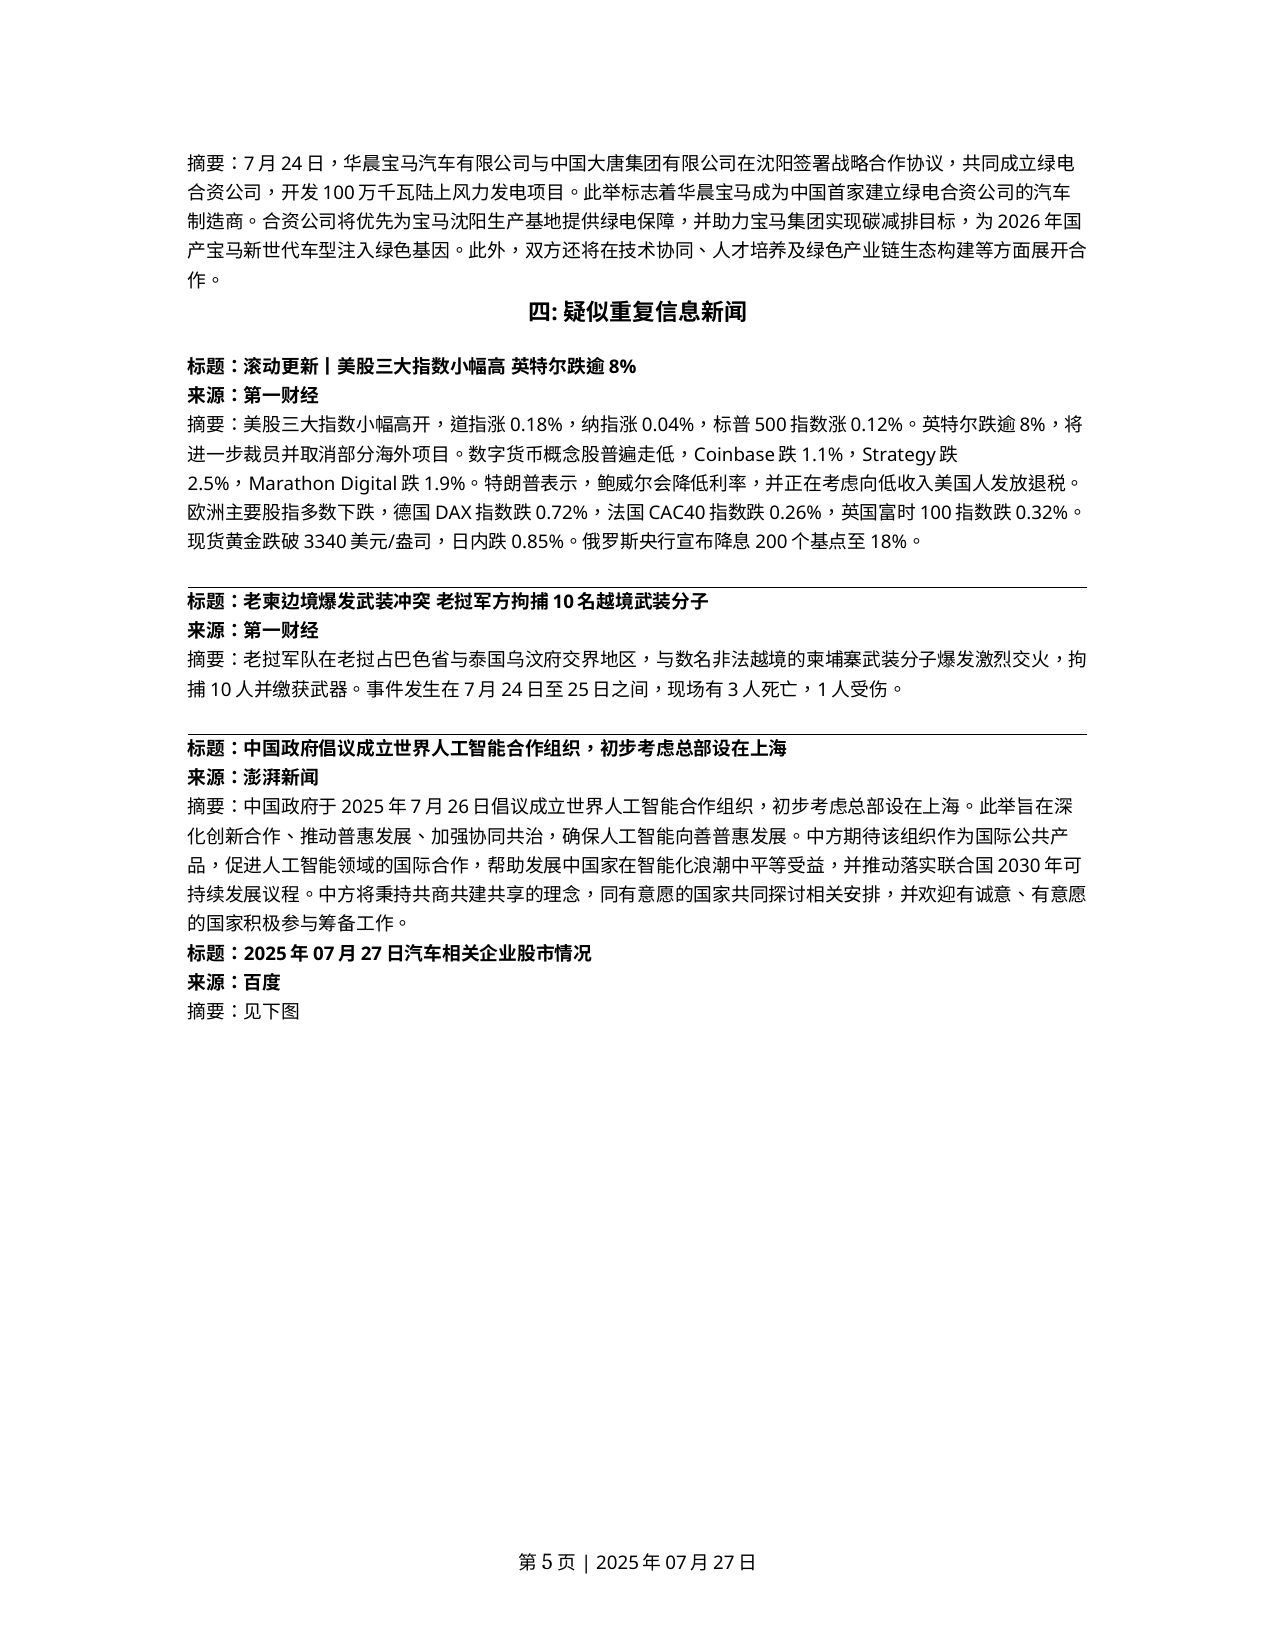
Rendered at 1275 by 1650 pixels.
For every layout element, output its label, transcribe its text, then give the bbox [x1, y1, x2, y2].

text 标题：滚动更新丨美股三大指数小幅高 英特尔跌逾8% [187, 353, 1087, 379]
text 标题：2025年07月27日汽车相关企业股市情况 [187, 940, 1087, 966]
text 标题：中国政府倡议成立世界人工智能合作组织，初步考虑总部设在上海 [187, 735, 1087, 761]
text 来源：第一财经 [187, 617, 1087, 643]
text 摘要：老挝军队在老挝占巴色省与泰国乌汶府交界地区，与数名非法越境的柬埔寨武装分子爆发激烈交火，拘捕10人并缴获武器。事件发生在7月24日至25日之间，现场有3人死亡，1人受伤。 [187, 647, 1087, 701]
text 摘要：7月24日，华晨宝马汽车有限公司与中国大唐集团有限公司在沈阳签署战略合作协议，共同成立绿电合资公司，开发100万千瓦陆上风力发电项目。此举标志着华晨宝马成为中国首家建立绿电合资公司的汽车制造商。合资公司将优先为宝马沈阳生产基地提供绿电保障，并助力宝马集团实现碳减排目标，为2026年国产宝马新世代车型注入绿色基因。此外，双方还将在技术协同、人才培养及绿色产业链生态构建等方面展开合作。 [187, 150, 1087, 293]
text 摘要：见下图 [187, 998, 1087, 1024]
text 摘要：中国政府于2025年7月26日倡议成立世界人工智能合作组织，初步考虑总部设在上海。此举旨在深化创新合作、推动普惠发展、加强协同共治，确保人工智能向善普惠发展。中方期待该组织作为国际公共产品，促进人工智能领域的国际合作，帮助发展中国家在智能化浪潮中平等受益，并推动落实联合国2030年可持续发展议程。中方将秉持共商共建共享的理念，同有意愿的国家共同探讨相关安排，并欢迎有诚意、有意愿的国家积极参与筹备工作。 [187, 794, 1087, 936]
text 来源：第一财经 [187, 382, 1087, 408]
text 摘要：美股三大指数小幅高开，道指涨0.18%，纳指涨0.04%，标普500指数涨0.12%。英特尔跌逾8%，将进一步裁员并取消部分海外项目。数字货币概念股普遍走低，Coinbase跌1.1%，Strategy跌2.5%，Marathon Digital跌1.9%。特朗普表示，鲍威尔会降低利率，并正在考虑向低收入美国人发放退税。欧洲主要股指多数下跌，德国DAX指数跌0.72%，法国CAC40指数跌0.26%，英国富时100指数跌0.32%。现货黄金跌破3340美元/盎司，日内跌0.85%。俄罗斯央行宣布降息200个基点至18%。 [187, 412, 1087, 554]
text 来源：百度 [187, 969, 1087, 995]
text 四: 疑似重复信息新闻 [187, 296, 1087, 328]
text 标题：老柬边境爆发武装冲突 老挝军方拘捕10名越境武装分子 [187, 588, 1087, 613]
text 来源：澎湃新闻 [187, 764, 1087, 790]
